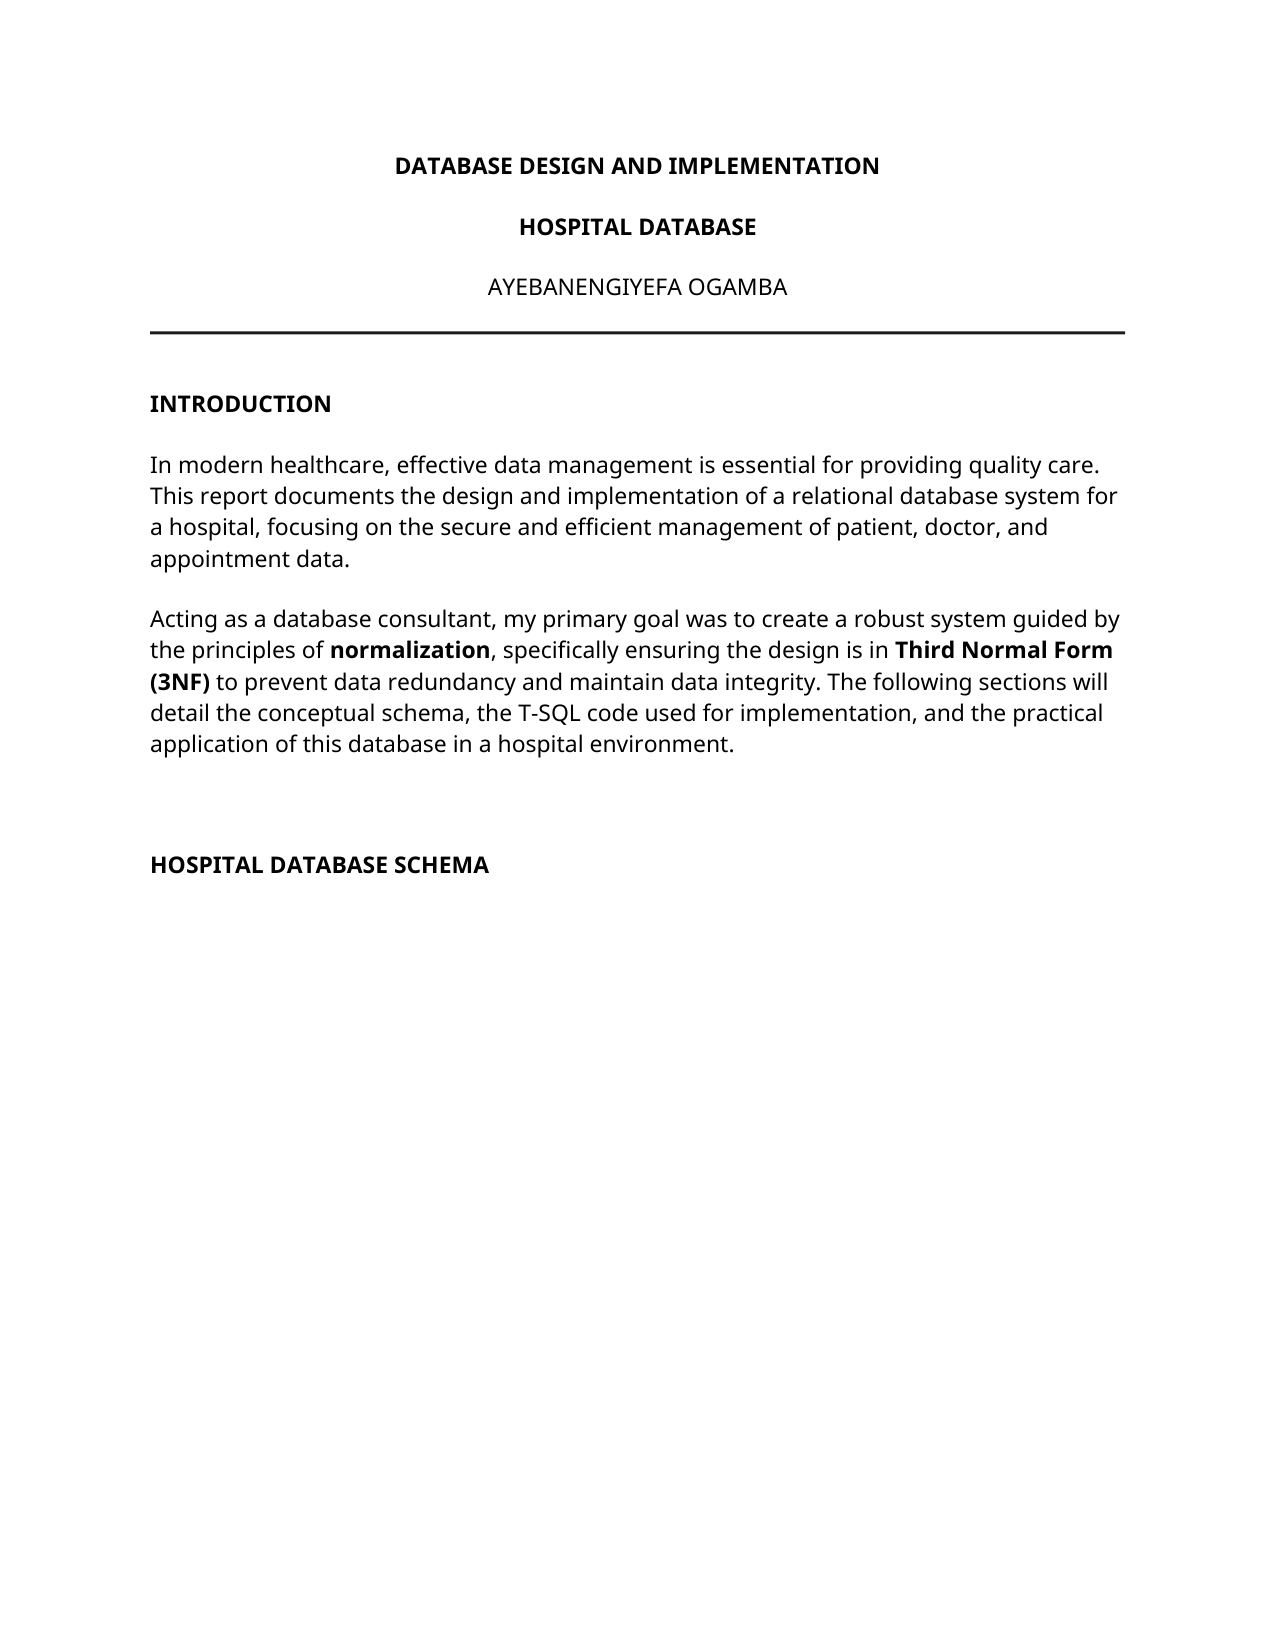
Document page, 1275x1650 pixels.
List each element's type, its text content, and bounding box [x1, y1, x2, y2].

text HOSPITAL DATABASE SCHEMA [150, 849, 1125, 880]
text HOSPITAL DATABASE [150, 210, 1125, 242]
text DATABASE DESIGN AND IMPLEMENTATION [150, 150, 1125, 181]
text In modern healthcare, effective data management is essential for providing quality care. This report documents the design and implementation of a relational database system for a hospital, focusing on the secure and efficient management of patient, doctor, and appointment data. [150, 449, 1125, 574]
text INTRODUCTION [150, 388, 1125, 420]
text Acting as a database consultant, my primary goal was to create a robust system guided by the principles of normalization, specifically ensuring the design is in Third Normal Form (3NF) to prevent data redundancy and maintain data integrity. The following sections will detail the conceptual schema, the T-SQL code used for implementation, and the practical application of this database in a hospital environment. [150, 603, 1125, 759]
text AYEBANENGIYEFA OGAMBA [150, 271, 1125, 302]
